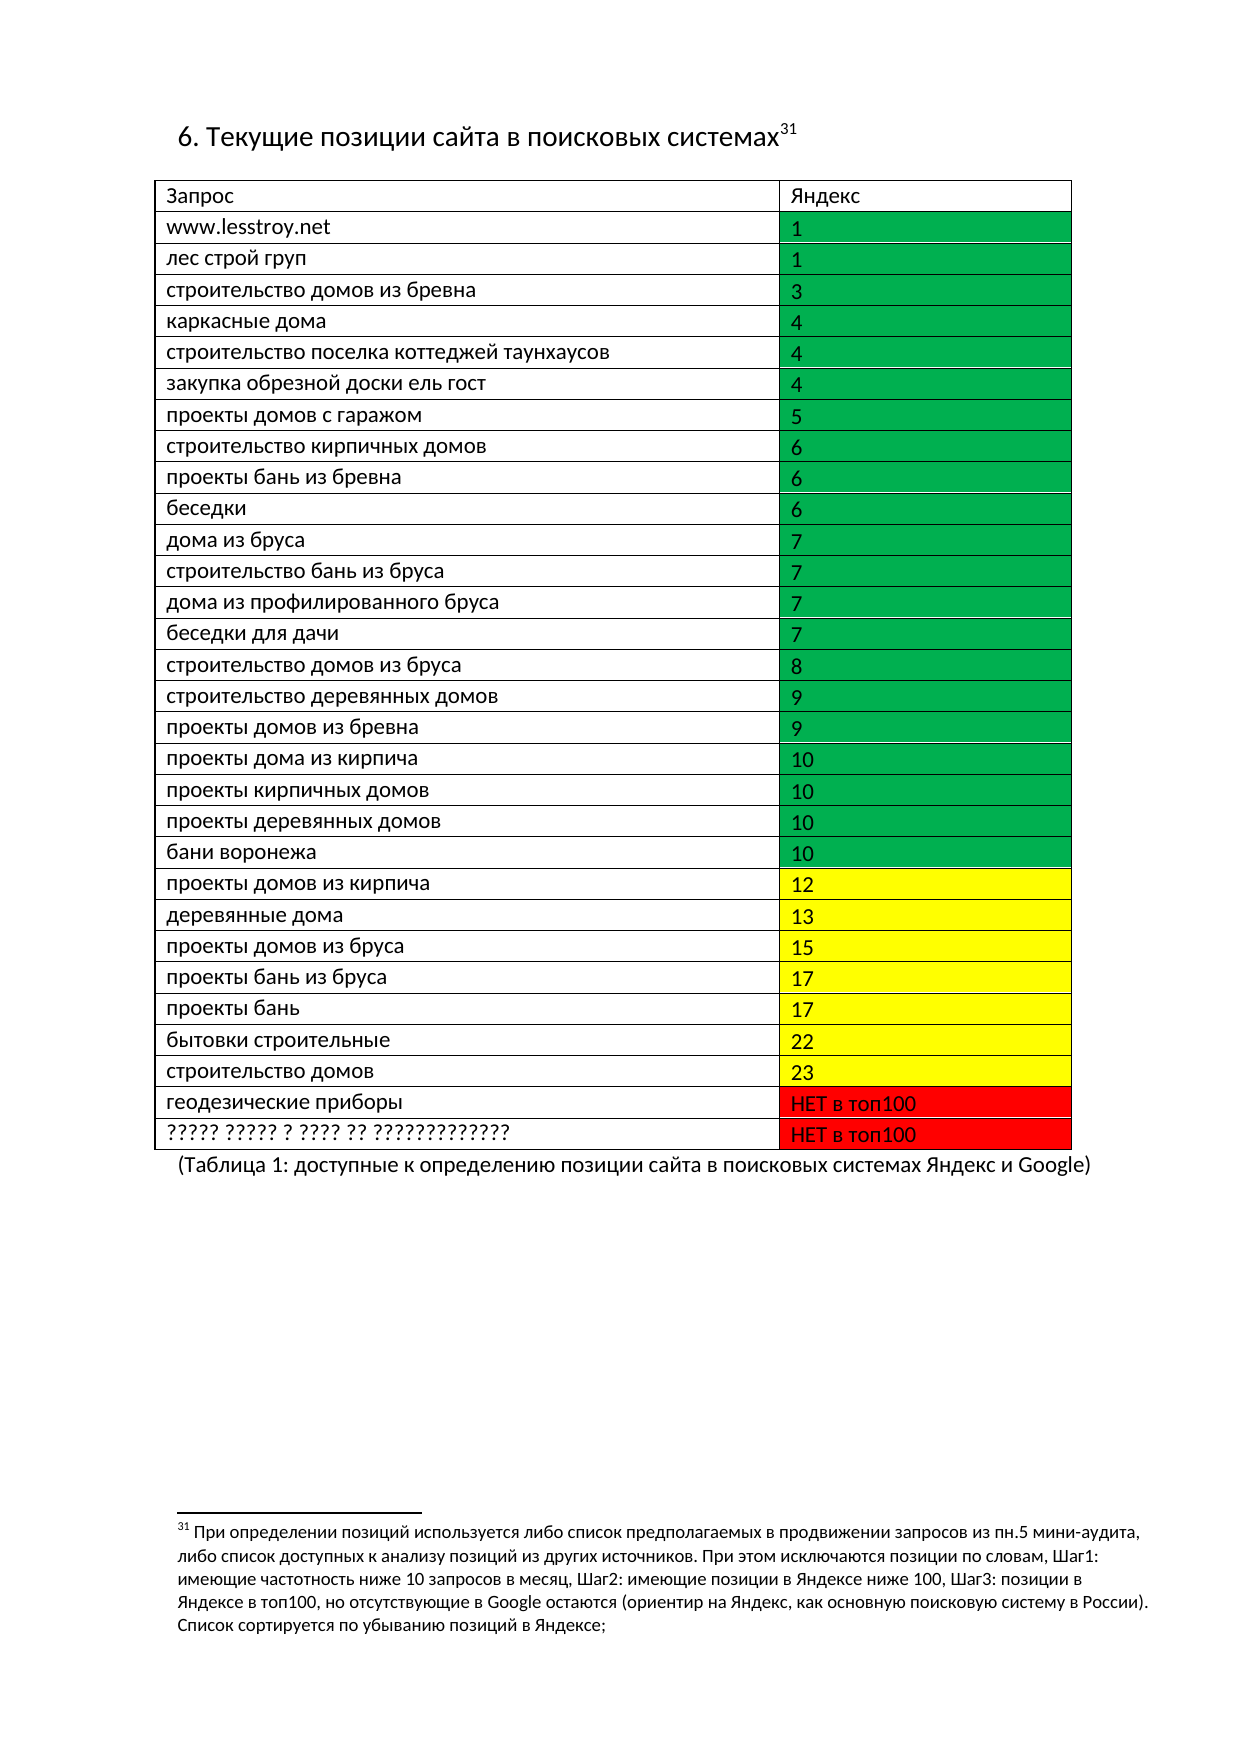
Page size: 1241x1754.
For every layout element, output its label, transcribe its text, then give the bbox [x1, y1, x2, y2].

table_cell 9 [780, 681, 1071, 711]
table_cell 4 [780, 337, 1071, 367]
table_cell строительство кирпичных домов [156, 431, 779, 461]
table_cell деревянные дома [156, 900, 779, 930]
table_cell cтроительство поселка коттеджей таунxаусов [156, 337, 779, 367]
table_cell строительство домов из бревна [156, 275, 779, 305]
table_cell проекты домов из бруса [156, 931, 779, 961]
table_cell строительство домов [156, 1056, 779, 1086]
table_header Яндекс [780, 181, 1071, 211]
table_cell проекты домов из бревна [156, 712, 779, 742]
table_cell проекты кирпичных домов [156, 775, 779, 805]
table_header Запрос [156, 181, 779, 211]
table_cell 4 [780, 306, 1071, 336]
table_cell 1 [780, 244, 1071, 274]
table_cell НЕТ в топ100 [780, 1119, 1071, 1149]
table_cell 6 [780, 431, 1071, 461]
table_cell 12 [780, 869, 1071, 899]
table_cell закупка обрезной доски ель гост [156, 369, 779, 399]
table_cell бани воронежа [156, 837, 779, 867]
table_cell беседки для дачи [156, 619, 779, 649]
table_cell 7 [780, 619, 1071, 649]
table_cell проекты домов из кирпича [156, 869, 779, 899]
table_cell строительство бань из бруса [156, 556, 779, 586]
table_cell проекты домов с гаражом [156, 400, 779, 430]
table_cell 3 [780, 275, 1071, 305]
table_cell проекты бань [156, 994, 779, 1024]
table_cell 23 [780, 1056, 1071, 1086]
table_cell 15 [780, 931, 1071, 961]
table_cell дома из профилированного бруса [156, 587, 779, 617]
table_cell 7 [780, 587, 1071, 617]
table_cell 6 [780, 462, 1071, 492]
table_cell 17 [780, 962, 1071, 992]
table_cell 22 [780, 1025, 1071, 1055]
table_cell лес строй груп [156, 244, 779, 274]
table_cell 7 [780, 556, 1071, 586]
table_cell дома из бруса [156, 525, 779, 555]
table_cell 9 [780, 712, 1071, 742]
table_cell 10 [780, 744, 1071, 774]
table_cell 17 [780, 994, 1071, 1024]
table_cell проекты бань из бруса [156, 962, 779, 992]
table_cell геодезические приборы [156, 1087, 779, 1117]
table_cell 4 [780, 369, 1071, 399]
table_cell строительство домов из бруса [156, 650, 779, 680]
table_cell 1 [780, 212, 1071, 242]
table_cell беседки [156, 494, 779, 524]
table_cell ????? ????? ? ???? ?? ????????????? [156, 1119, 779, 1149]
table_cell 10 [780, 837, 1071, 867]
table_cell бытовки строительные [156, 1025, 779, 1055]
text 6. Текущие позиции сайта в поисковых системах [177, 118, 1152, 154]
table_cell проекты деревянных домов [156, 806, 779, 836]
table_cell 5 [780, 400, 1071, 430]
table_cell каркасные дома [156, 306, 779, 336]
table_cell строительство деревянных домов [156, 681, 779, 711]
table_cell 7 [780, 525, 1071, 555]
table_cell 8 [780, 650, 1071, 680]
table_cell проекты бань из бревна [156, 462, 779, 492]
table_cell 6 [780, 494, 1071, 524]
table_cell НЕТ в топ100 [780, 1087, 1071, 1117]
text (Таблица 1: доступные к определению позиции сайта в поисковых системах Яндекс и Google) [177, 1150, 1152, 1178]
table_cell 10 [780, 806, 1071, 836]
table_cell 13 [780, 900, 1071, 930]
table_cell проекты дома из кирпича [156, 744, 779, 774]
table_cell 10 [780, 775, 1071, 805]
table_cell www.lesstroy.net [156, 212, 779, 242]
